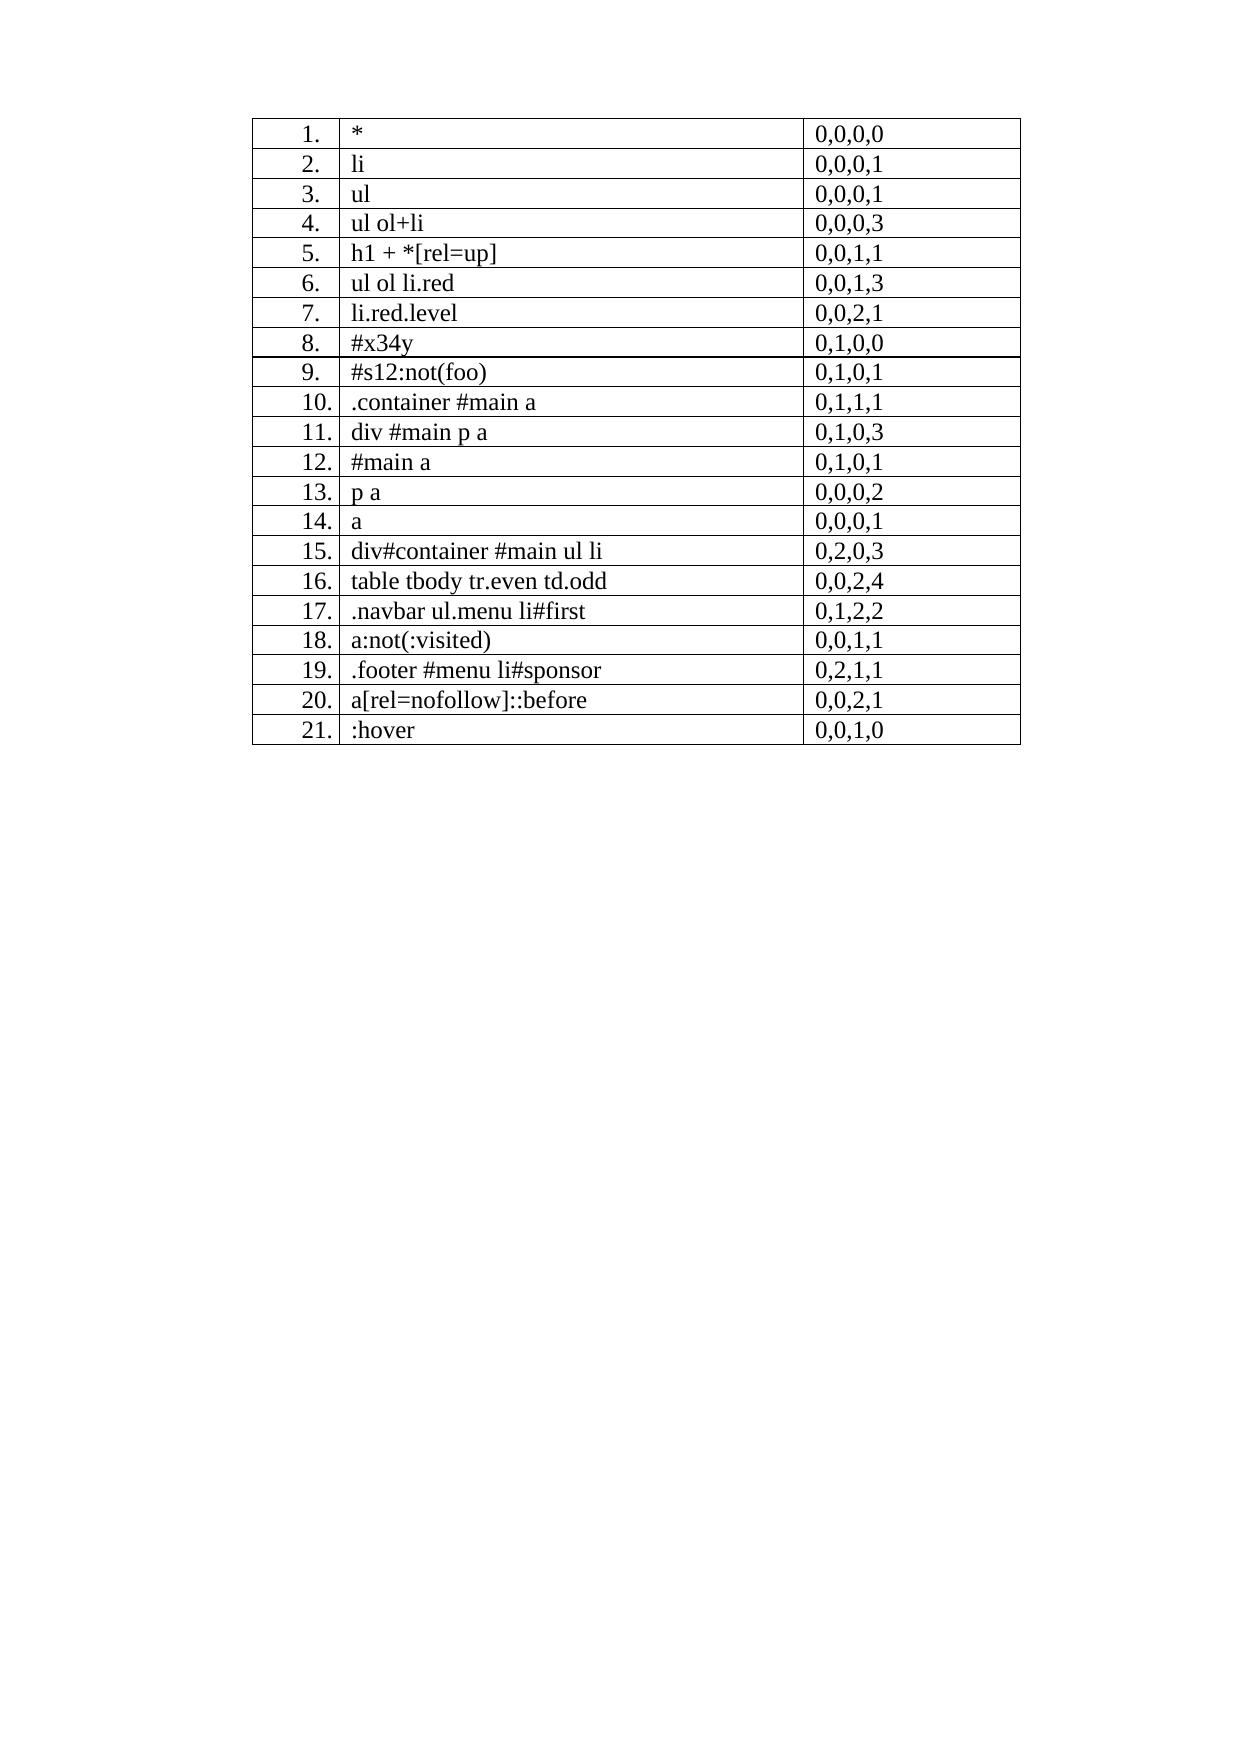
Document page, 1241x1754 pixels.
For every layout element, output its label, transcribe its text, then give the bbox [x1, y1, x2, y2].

table_cell 0,0,1,3 [804, 268, 1020, 297]
table_header [253, 119, 339, 148]
table_cell #x34y [340, 328, 803, 356]
table_cell 0,0,0,1 [804, 149, 1020, 178]
table_cell [253, 328, 339, 356]
table_cell [253, 358, 339, 386]
table_cell 0,0,0,2 [804, 477, 1020, 505]
table_cell 0,2,1,1 [804, 655, 1020, 684]
table_cell [253, 387, 339, 416]
table_cell ul ol+li [340, 209, 803, 237]
table_cell 0,0,2,1 [804, 298, 1020, 327]
table_cell .navbar ul.menu li#first [340, 596, 803, 624]
table_cell [253, 655, 339, 684]
table_cell ul ol li.red [340, 268, 803, 297]
table_cell 0,0,2,4 [804, 566, 1020, 595]
table_cell li [340, 149, 803, 178]
table_cell [253, 149, 339, 178]
table_header 0,0,0,0 [804, 119, 1020, 148]
table_cell [253, 447, 339, 476]
table_cell 0,1,2,2 [804, 596, 1020, 624]
table_cell [253, 209, 339, 237]
table_cell h1 + *[rel=up] [340, 238, 803, 267]
table_cell 0,1,0,0 [804, 328, 1020, 356]
table_cell a [340, 506, 803, 535]
table_cell ul [340, 179, 803, 207]
table_cell [253, 626, 339, 654]
table_cell .container #main a [340, 387, 803, 416]
table_cell #main a [340, 447, 803, 476]
table_cell 0,1,0,1 [804, 447, 1020, 476]
table_cell 0,1,0,3 [804, 417, 1020, 446]
table_header * [340, 119, 803, 148]
table_cell 0,0,2,1 [804, 685, 1020, 714]
table_cell a:not(:visited) [340, 626, 803, 654]
table_cell [253, 506, 339, 535]
table_cell [253, 566, 339, 595]
table_cell [253, 417, 339, 446]
table_cell 0,1,1,1 [804, 387, 1020, 416]
table_cell a[rel=nofollow]::before [340, 685, 803, 714]
table_cell :hover [340, 715, 803, 744]
table_cell 0,1,0,1 [804, 358, 1020, 386]
table_cell [253, 596, 339, 624]
table_cell 0,0,1,1 [804, 626, 1020, 654]
table_cell 0,0,1,0 [804, 715, 1020, 744]
table_cell div #main p a [340, 417, 803, 446]
table_cell #s12:not(foo) [340, 358, 803, 386]
table_cell [253, 238, 339, 267]
table_cell [253, 268, 339, 297]
table_cell [253, 179, 339, 207]
table_cell 0,0,0,1 [804, 506, 1020, 535]
table_cell [253, 685, 339, 714]
table_cell 0,0,1,1 [804, 238, 1020, 267]
table_cell [253, 477, 339, 505]
table_cell .footer #menu li#sponsor [340, 655, 803, 684]
table_cell [253, 715, 339, 744]
table_cell div#container #main ul li [340, 536, 803, 565]
table_cell p a [340, 477, 803, 505]
table_cell [253, 298, 339, 327]
table_cell 0,0,0,3 [804, 209, 1020, 237]
table_cell 0,2,0,3 [804, 536, 1020, 565]
table_cell li.red.level [340, 298, 803, 327]
table_cell 0,0,0,1 [804, 179, 1020, 207]
table_cell table tbody tr.even td.odd [340, 566, 803, 595]
table_cell [253, 536, 339, 565]
